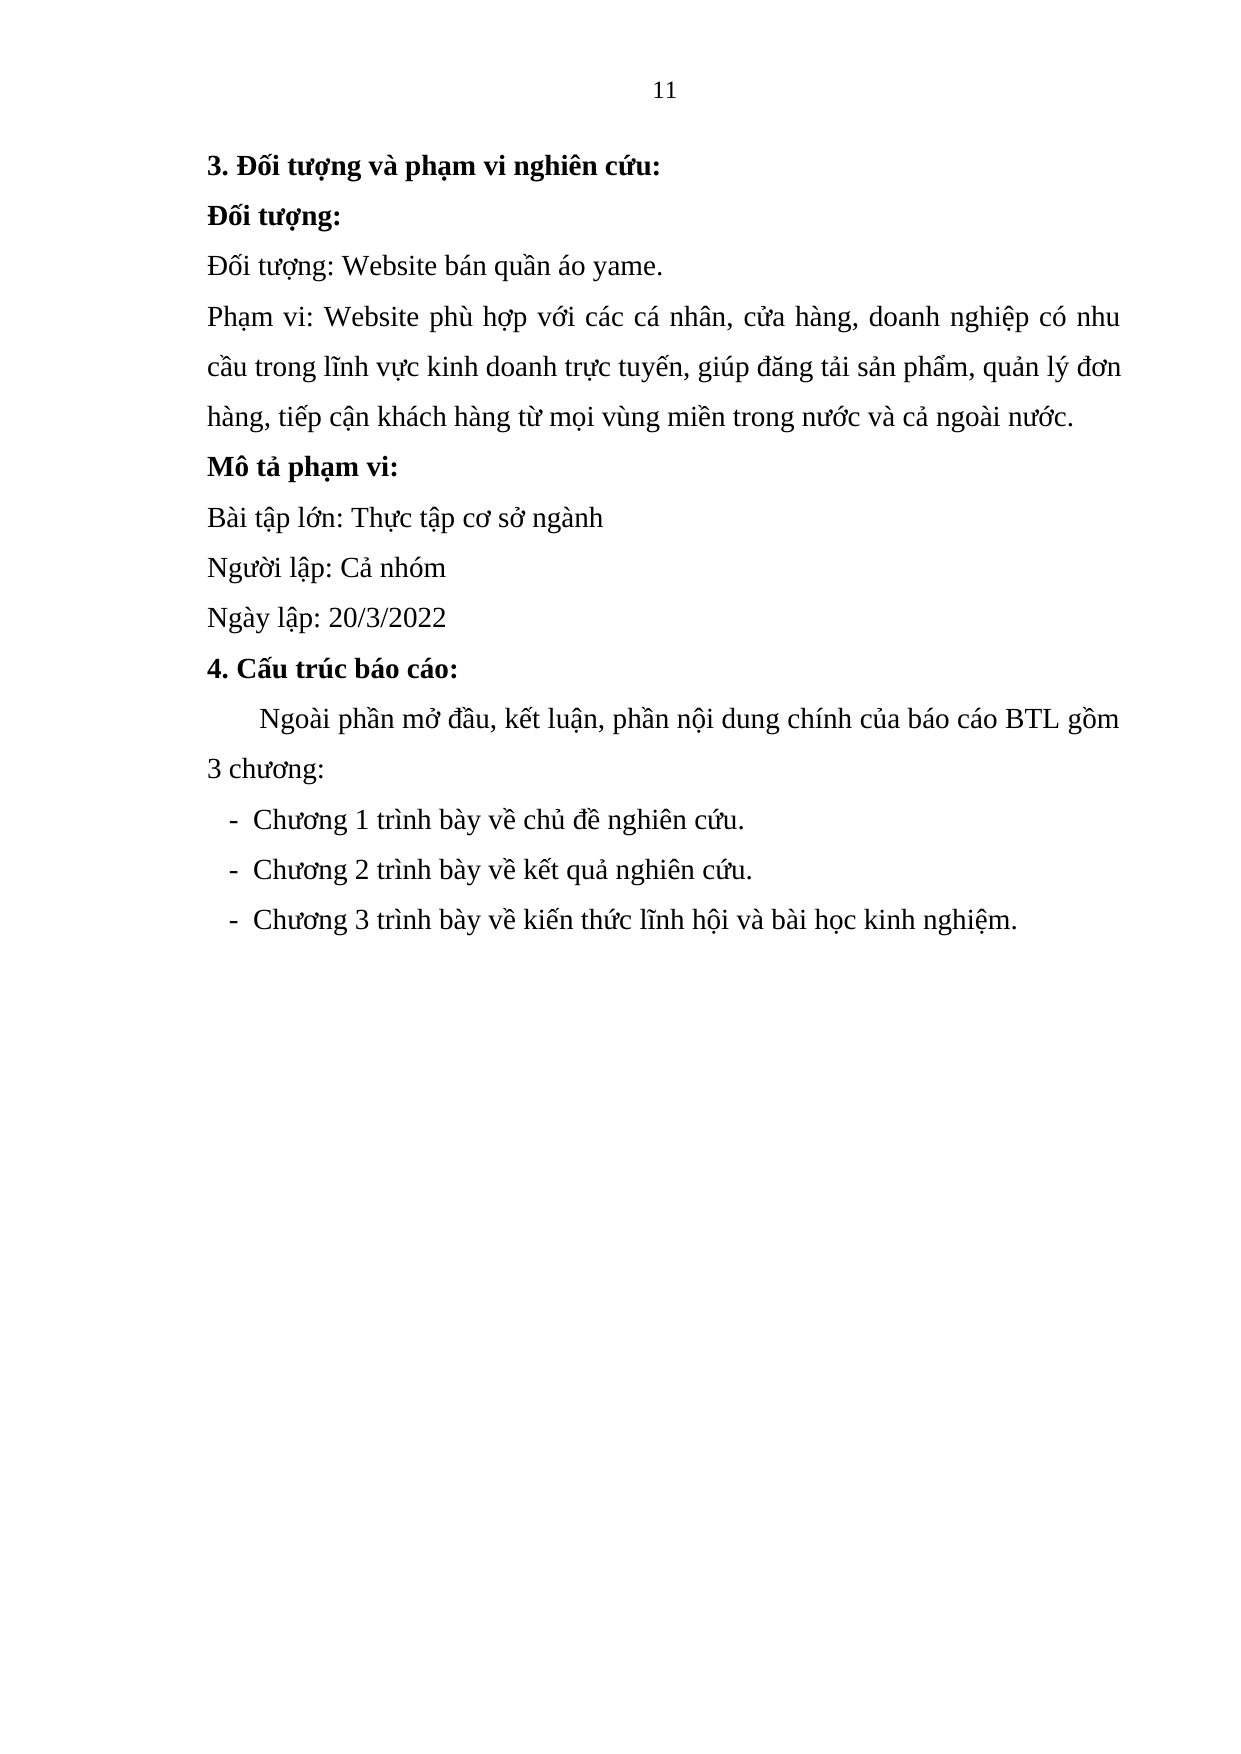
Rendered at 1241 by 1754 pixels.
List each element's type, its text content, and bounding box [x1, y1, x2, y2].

text - Chương 1 trình bày về chủ đề nghiên cứu. [207, 802, 1122, 835]
text Ngoài phần mở đầu, kết luận, phần nội dung chính của báo cáo BTL gồm 3 chương: [207, 701, 1122, 785]
text 3. Đối tượng và phạm vi nghiên cứu: [207, 148, 1122, 181]
text Người lập: Cả nhóm [207, 550, 1122, 584]
text Phạm vi: Website phù hợp với các cá nhân, cửa hàng, doanh nghiệp có nhu cầu trong lĩnh vực kinh doanh trực tuyến, giúp đăng tải sản phẩm, quản lý đơn hàng, tiếp cận khách hàng từ mọi vùng miền trong nước và cả ngoài nước. [207, 299, 1122, 433]
text Bài tập lớn: Thực tập cơ sở ngành [207, 500, 1122, 533]
text Đối tượng: [207, 198, 1122, 232]
text Mô tả phạm vi: [207, 449, 1122, 483]
text Đối tượng: Website bán quần áo yame. [207, 248, 1122, 282]
text - Chương 3 trình bày về kiến thức lĩnh hội và bài học kinh nghiệm. [207, 902, 1122, 936]
text - Chương 2 trình bày về kết quả nghiên cứu. [207, 852, 1122, 886]
text Ngày lập: 20/3/2022 [207, 601, 1122, 634]
text 4. Cấu trúc báo cáo: [207, 651, 1122, 684]
